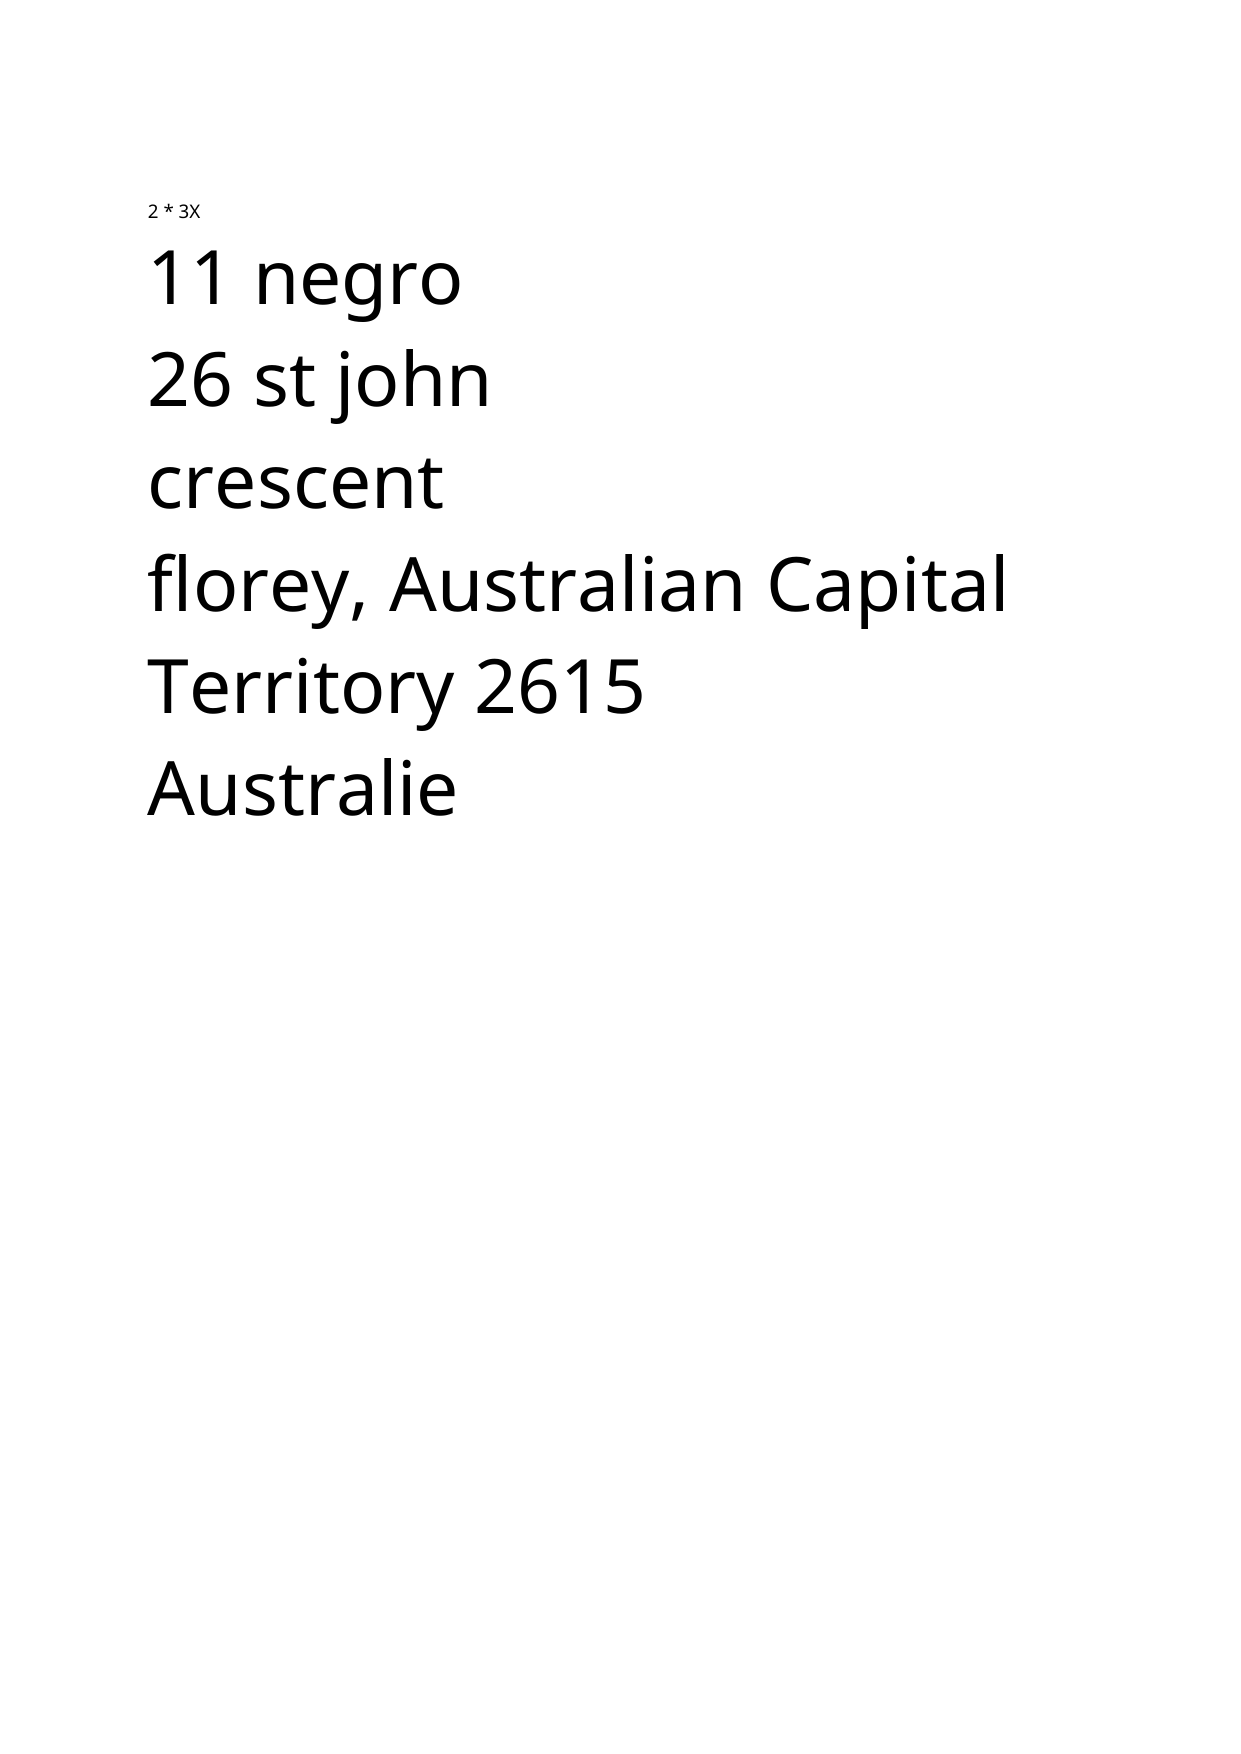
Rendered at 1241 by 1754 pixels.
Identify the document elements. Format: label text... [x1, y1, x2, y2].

text Territory 2615 Australie [148, 633, 1093, 837]
text 2 * 3X [148, 199, 1093, 224]
text 11 negro 26 st john crescent florey, Australian Capital [148, 224, 1093, 633]
